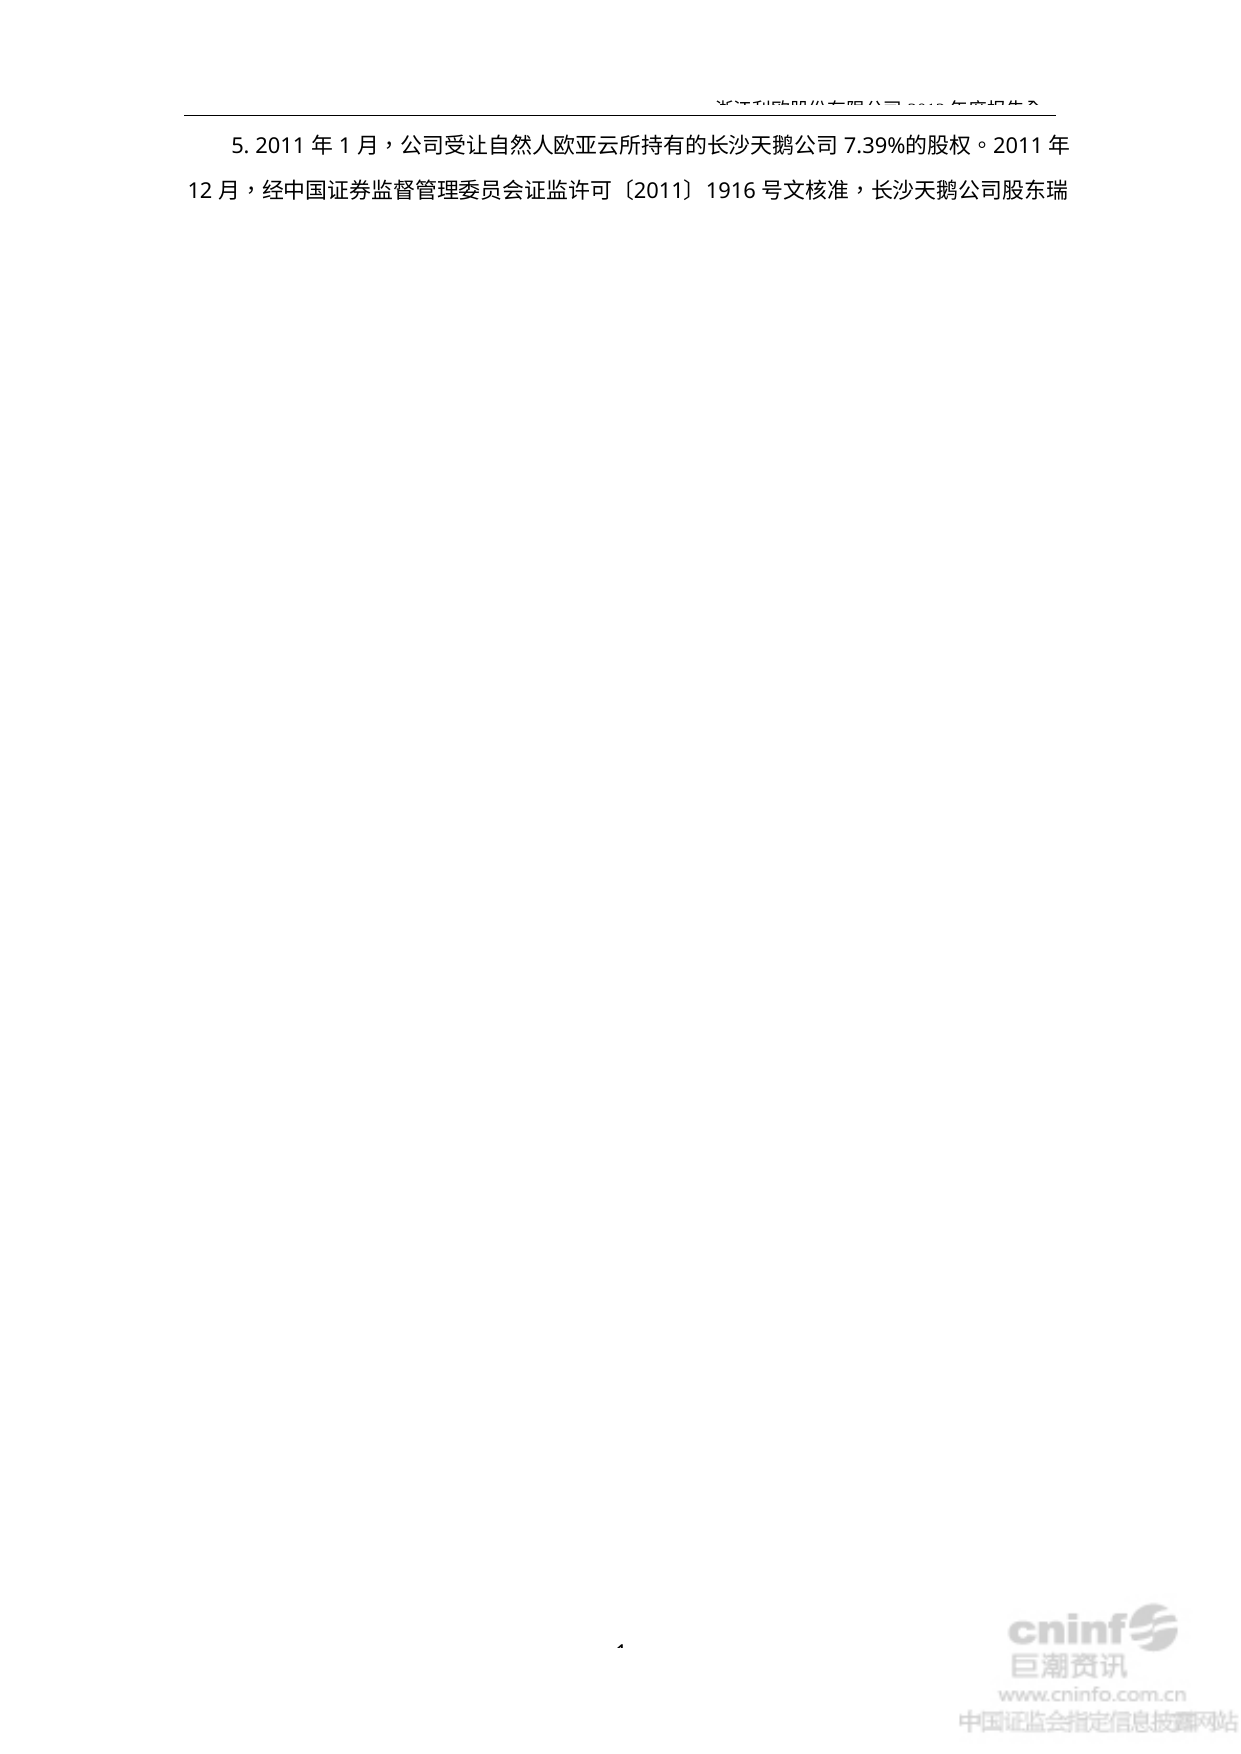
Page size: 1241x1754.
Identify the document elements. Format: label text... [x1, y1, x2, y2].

text 12 月，经中国证券监督管理委员会证监许可〔2011〕1916 号文核准，长沙天鹅公司股东瑞 [187, 175, 1240, 205]
text 5. 2011 年 1 月，公司受让自然人欧亚云所持有的长沙天鹅公司 7.39%的股权。2011 年 [231, 130, 1240, 160]
picture [958, 1593, 1241, 1754]
